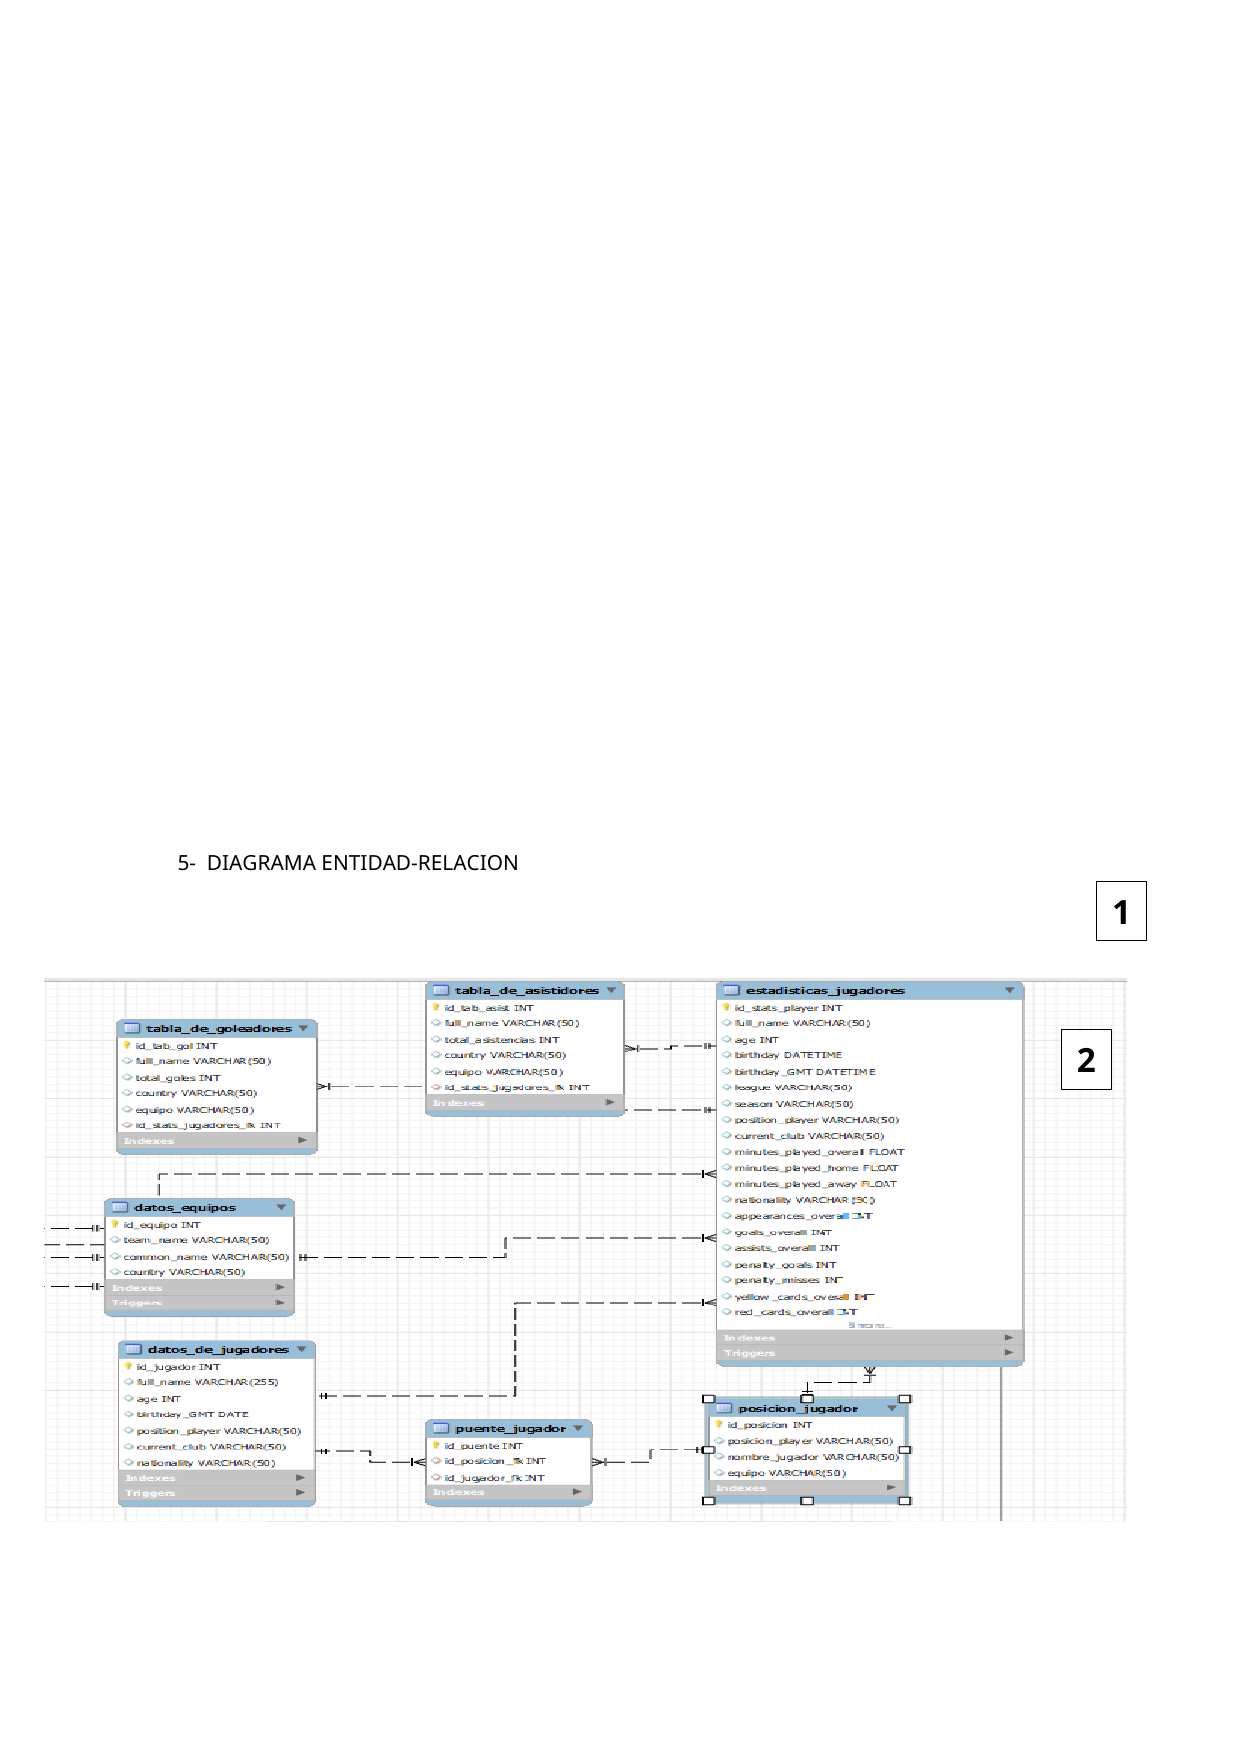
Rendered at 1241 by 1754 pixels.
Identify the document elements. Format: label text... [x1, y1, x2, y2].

text 5- DIAGRAMA ENTIDAD-RELACION [177, 848, 1063, 876]
picture [44, 978, 1128, 1522]
